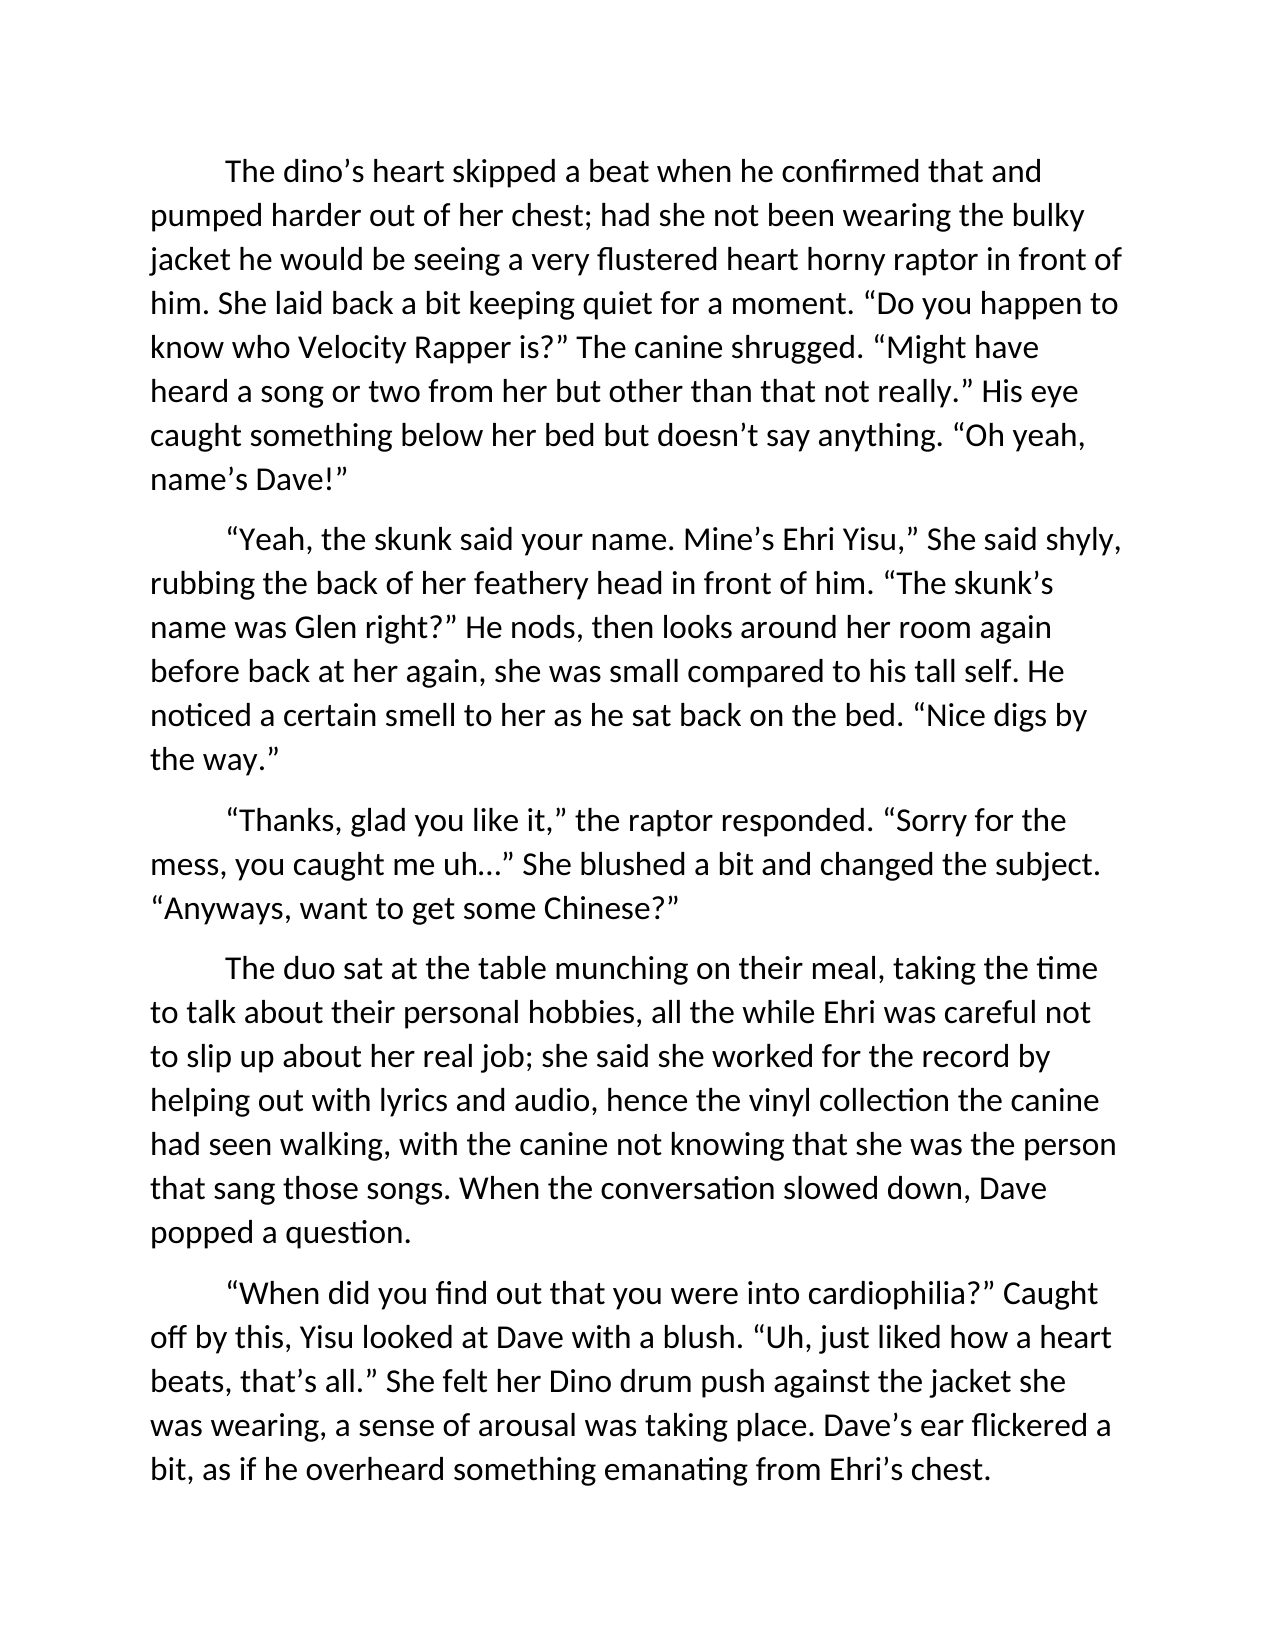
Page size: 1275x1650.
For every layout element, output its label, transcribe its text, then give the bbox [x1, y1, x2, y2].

text “Thanks, glad you like it,” the raptor responded. “Sorry for the mess, you caught me uh…” She blushed a bit and changed the subject. “Anyways, want to get some Chinese?” [150, 799, 1125, 927]
text “Yeah, the skunk said your name. Mine’s Ehri Yisu,” She said shyly, rubbing the back of her feathery head in front of him. “The skunk’s name was Glen right?” He nods, then looks around her room again before back at her again, she was small compared to his tall self. He noticed a certain smell to her as he sat back on the bed. “Nice digs by the way.” [150, 518, 1125, 779]
text The dino’s heart skipped a beat when he confirmed that and pumped harder out of her chest; had she not been wearing the bulky jacket he would be seeing a very flustered heart horny raptor in front of him. She laid back a bit keeping quiet for a moment. “Do you happen to know who Velocity Rapper is?” The canine shrugged. “Might have heard a song or two from her but other than that not really.” His eye caught something below her bed but doesn’t say anything. “Oh yeah, name’s Dave!” [150, 150, 1125, 498]
text The duo sat at the table munching on their meal, taking the time to talk about their personal hobbies, all the while Ehri was careful not to slip up about her real job; she said she worked for the record by helping out with lyrics and audio, hence the vinyl collection the canine had seen walking, with the canine not knowing that she was the person that sang those songs. When the conversation slowed down, Dave popped a question. [150, 947, 1125, 1252]
text “When did you find out that you were into cardiophilia?” Caught off by this, Yisu looked at Dave with a blush. “Uh, just liked how a heart beats, that’s all.” She felt her Dino drum push against the jacket she was wearing, a sense of arousal was taking place. Dave’s ear flickered a bit, as if he overheard something emanating from Ehri’s chest. [150, 1272, 1125, 1488]
